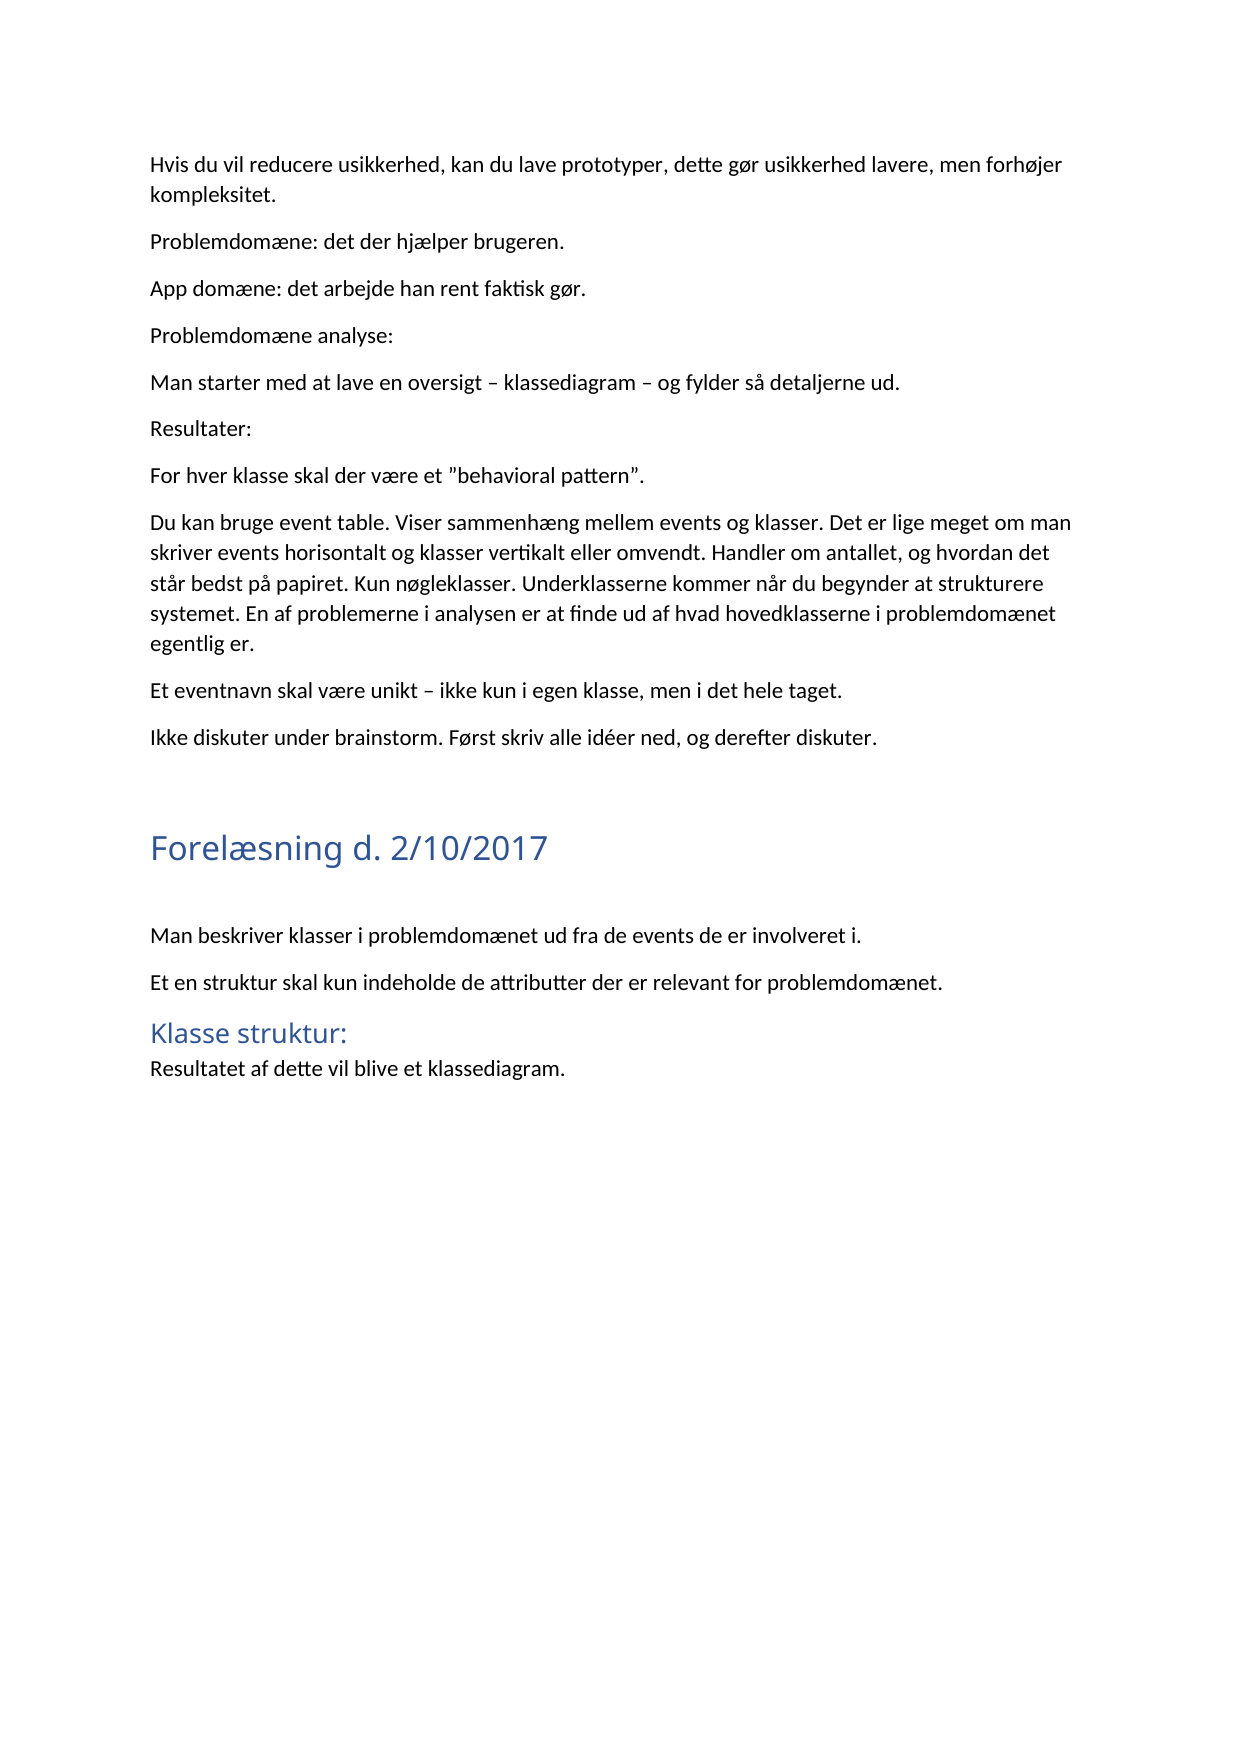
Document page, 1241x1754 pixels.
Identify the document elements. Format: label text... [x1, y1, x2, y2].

text Man beskriver klasser i problemdomænet ud fra de events de er involveret i. [150, 921, 1090, 949]
text Et eventnavn skal være unikt – ikke kun i egen klasse, men i det hele taget. [150, 676, 1090, 704]
subtitle Klasse struktur: [150, 1014, 1090, 1051]
subtitle Forelæsning d. 2/10/2017 [150, 825, 1090, 870]
text Ikke diskuter under brainstorm. Først skriv alle idéer ned, og derefter diskuter. [150, 723, 1090, 751]
text App domæne: det arbejde han rent faktisk gør. [150, 274, 1090, 302]
text Et en struktur skal kun indeholde de attributter der er relevant for problemdomænet. [150, 968, 1090, 996]
text Problemdomæne analyse: [150, 321, 1090, 349]
text For hver klasse skal der være et ”behavioral pattern”. [150, 461, 1090, 489]
text Hvis du vil reducere usikkerhed, kan du lave prototyper, dette gør usikkerhed lavere, men forhøjer kompleksitet. [150, 150, 1090, 208]
text Problemdomæne: det der hjælper brugeren. [150, 227, 1090, 255]
text Man starter med at lave en oversigt – klassediagram – og fylder så detaljerne ud. [150, 368, 1090, 396]
text Resultater: [150, 414, 1090, 443]
text Resultatet af dette vil blive et klassediagram. [150, 1054, 1090, 1082]
